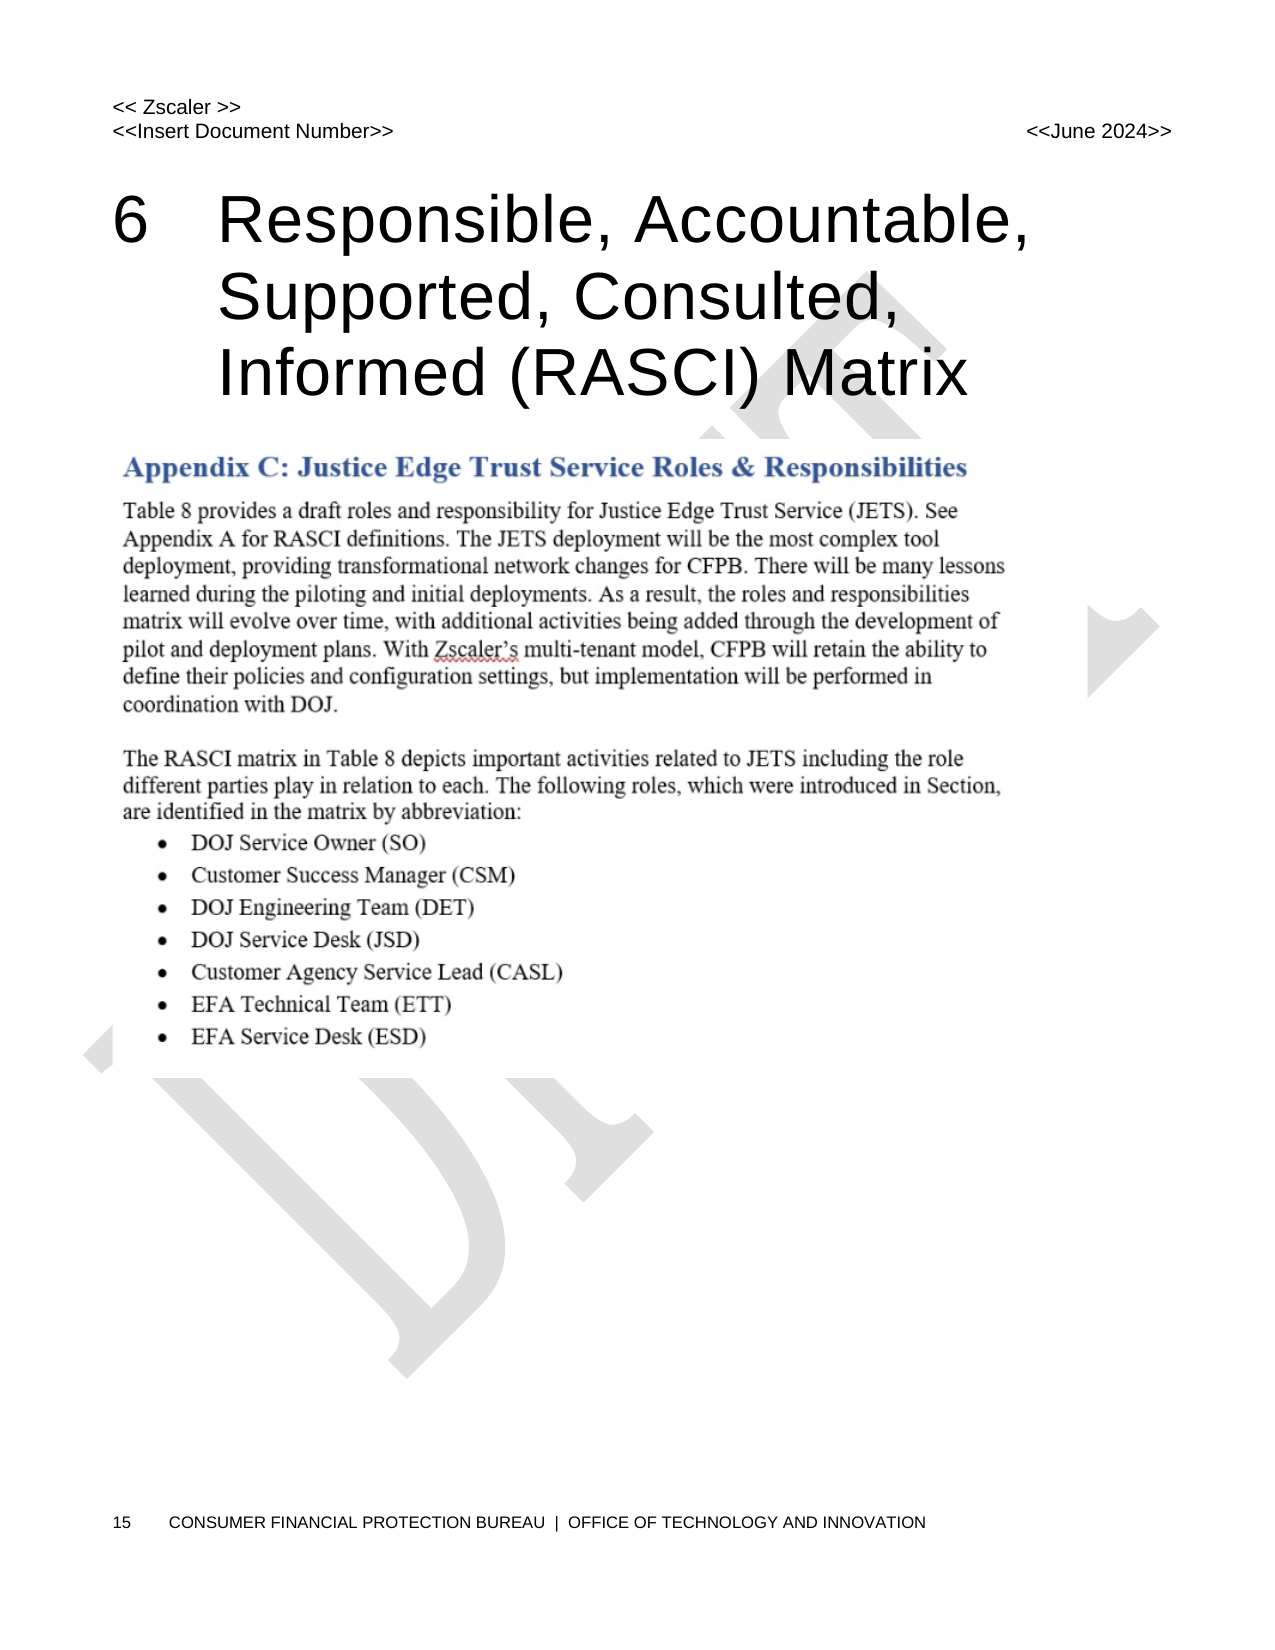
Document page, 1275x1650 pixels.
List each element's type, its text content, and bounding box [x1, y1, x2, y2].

subtitle Responsible, Accountable, Supported, Consulted, Informed (RASCI) Matrix [112, 180, 1162, 410]
picture [112, 439, 1088, 1078]
